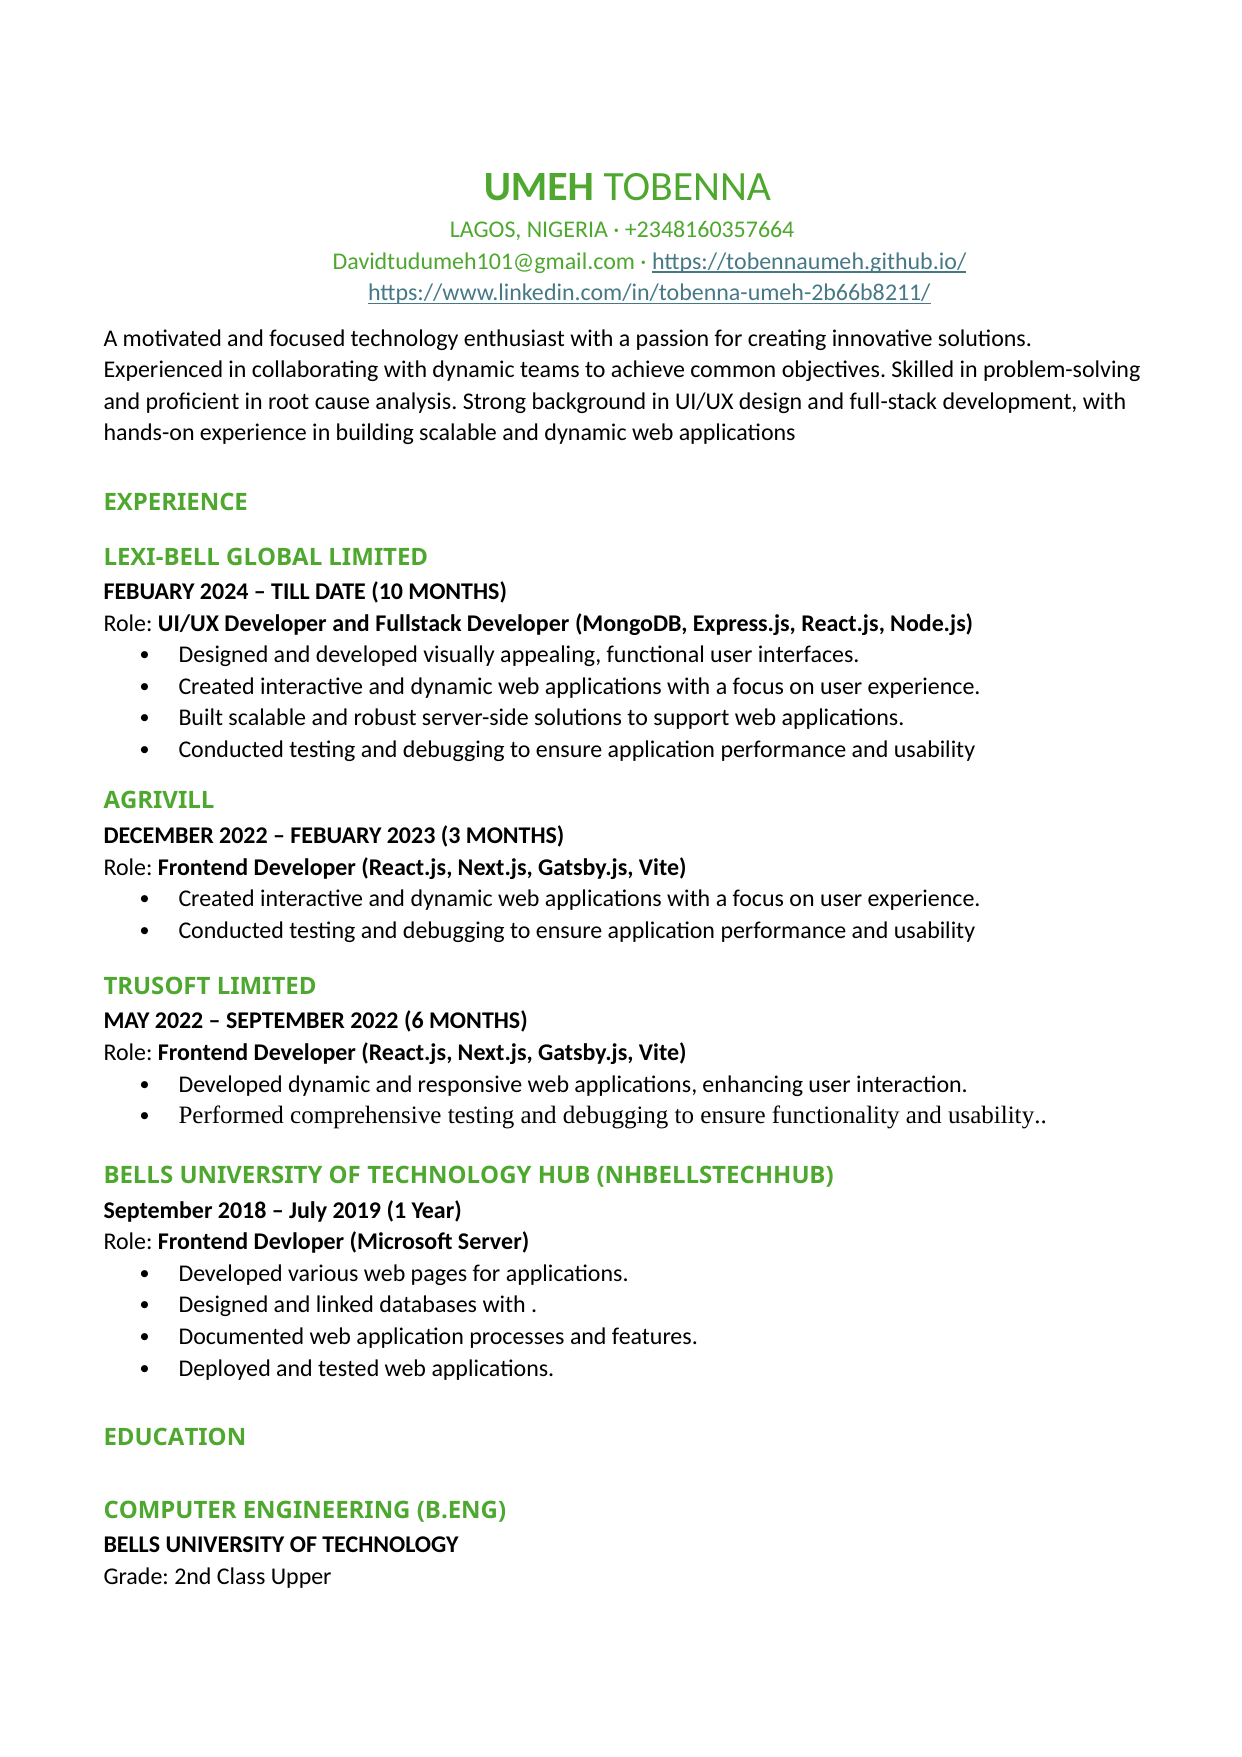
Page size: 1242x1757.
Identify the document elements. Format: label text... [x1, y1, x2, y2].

subtitle September 2018 – July 2019 (1 Year) [103, 1195, 1151, 1224]
list Designed and developed visually appealing, functional user interfaces. [141, 639, 1151, 668]
subtitle COMPUTER ENGINEERING (B.ENG) [103, 1492, 1151, 1525]
list Conducted testing and debugging to ensure application performance and usability [141, 734, 1151, 763]
subtitle BELLS UNIVERSITY OF TECHNOLOGY [103, 1529, 1151, 1558]
subtitle AGRIVILL [103, 783, 1151, 816]
subtitle LAGOS, NIGERIA · +2348160357664 [103, 214, 1141, 244]
list Created interactive and dynamic web applications with a focus on user experience. [141, 883, 1151, 912]
list Designed and linked databases with . [141, 1289, 1151, 1319]
list Built scalable and robust server-side solutions to support web applications. [141, 702, 1151, 732]
subtitle BELLS UNIVERSITY OF TECHNOLOGY HUB (NHBELLSTECHHUB) [103, 1158, 1151, 1191]
text https://www.linkedin.com/in/tobenna-umeh-2b66b8211/ [148, 277, 1151, 307]
list Documented web application processes and features. [141, 1321, 1151, 1350]
subtitle DECEMBER 2022 – FEBUARY 2023 (3 MONTHS) [103, 820, 1151, 849]
text Role: Frontend Developer (React.js, Next.js, Gatsby.js, Vite) [103, 852, 1151, 881]
text A motivated and focused technology enthusiast with a passion for creating innovative solutions. Experienced in collaborating with dynamic teams to achieve common objectives. Skilled in problem-solving and proficient in root cause analysis. Strong background in UI/UX design and full-stack development, with hands-on experience in building scalable and dynamic web applications [103, 323, 1151, 447]
subtitle MAY 2022 – SEPTEMBER 2022 (6 MONTHS) [103, 1006, 1151, 1035]
subtitle EDUCATION [103, 1420, 1151, 1453]
list Developed various web pages for applications. [141, 1258, 1151, 1287]
text Davidtudumeh101@gmail.com · https://tobennaumeh.github.io/ [148, 246, 1151, 275]
text Grade: 2nd Class Upper [103, 1561, 1151, 1590]
text UMEH TOBENNA [103, 159, 1151, 210]
list Performed comprehensive testing and debugging to ensure functionality and usability.. [141, 1100, 1151, 1129]
list Deployed and tested web applications. [141, 1353, 1151, 1382]
list Conducted testing and debugging to ensure application performance and usability [141, 915, 1151, 944]
subtitle LEXI-BELL GLOBAL LIMITED [103, 539, 1151, 572]
subtitle EXPERIENCE [103, 485, 1151, 517]
text Role: Frontend Devloper (Microsoft Server) [103, 1226, 1151, 1256]
text Role: Frontend Developer (React.js, Next.js, Gatsby.js, Vite) [103, 1037, 1151, 1066]
list Created interactive and dynamic web applications with a focus on user experience. [141, 671, 1151, 700]
subtitle FEBUARY 2024 – TILL DATE (10 MONTHS) [103, 576, 1151, 605]
list Developed dynamic and responsive web applications, enhancing user interaction. [141, 1069, 1151, 1098]
subtitle TRUSOFT LIMITED [103, 969, 1151, 1001]
text Role: UI/UX Developer and Fullstack Developer (MongoDB, Express.js, React.js, Node.js) [103, 608, 1151, 637]
